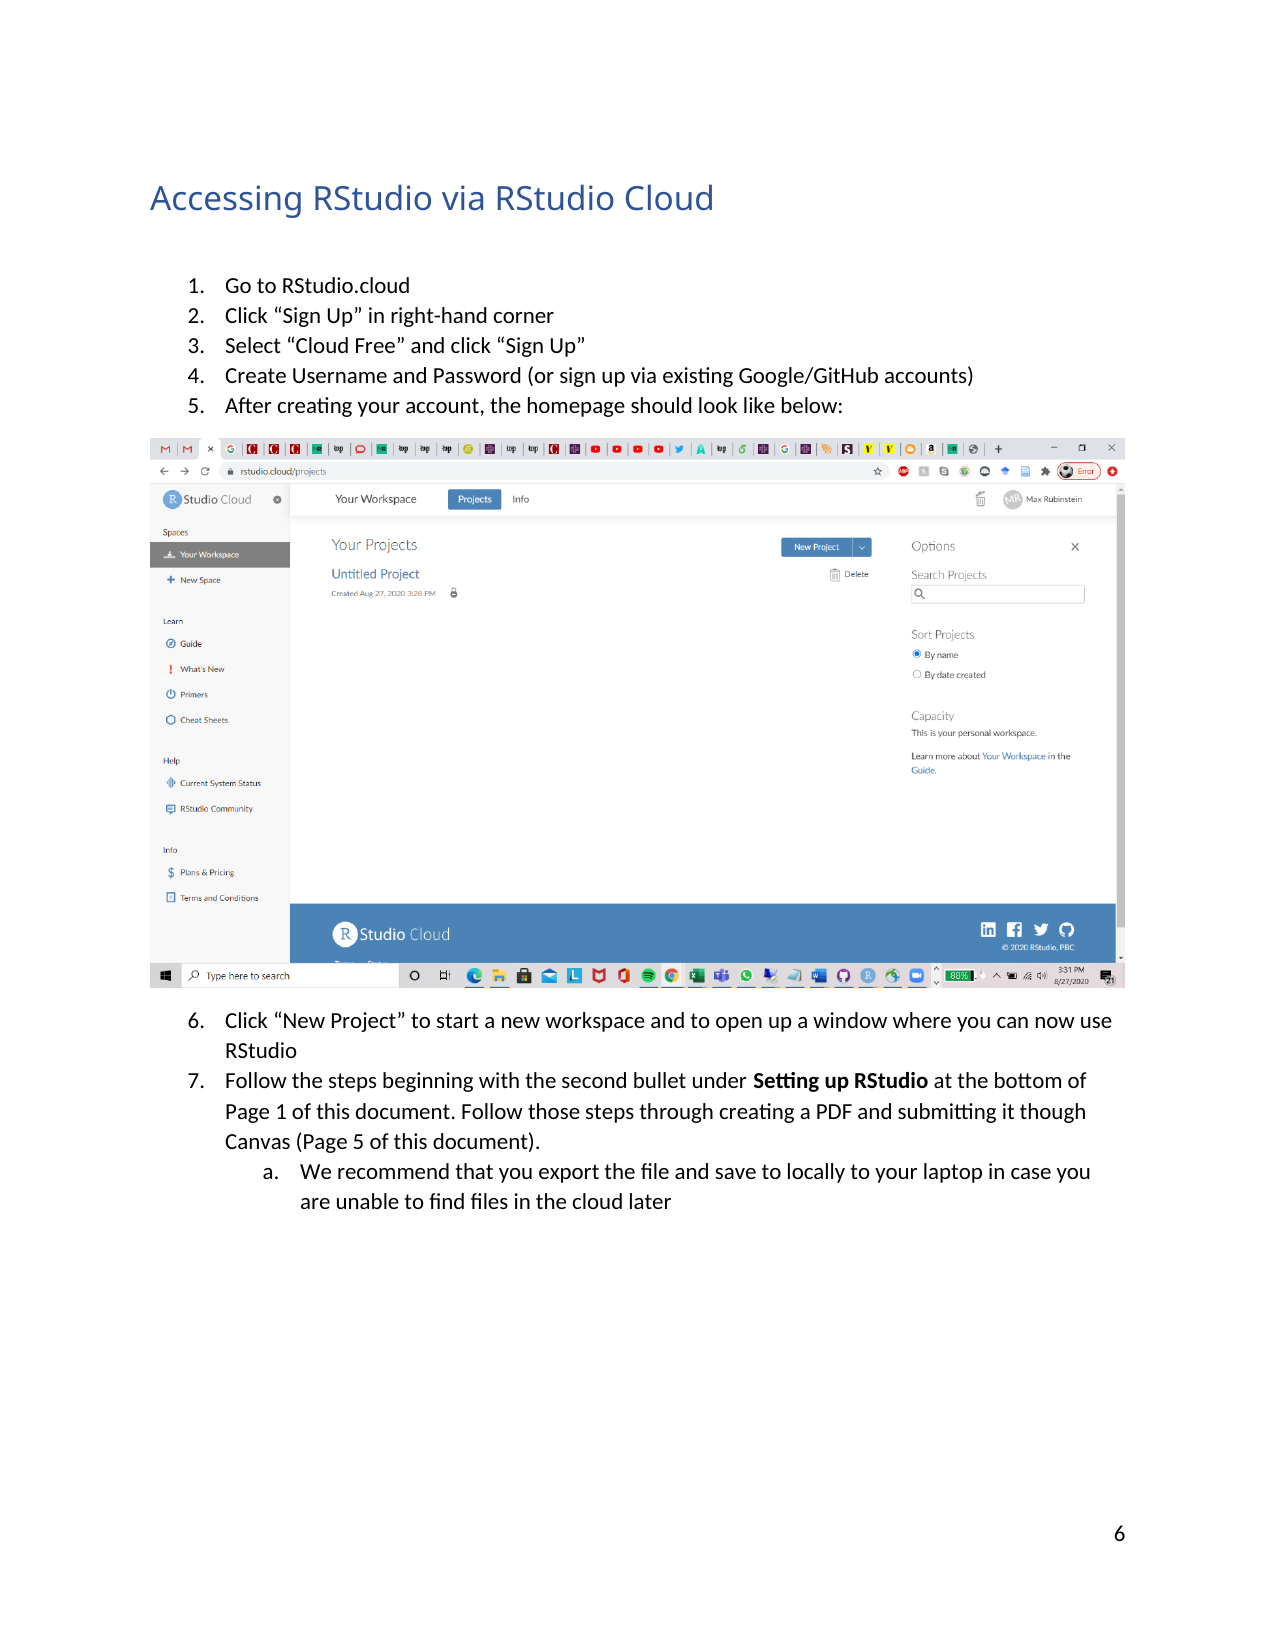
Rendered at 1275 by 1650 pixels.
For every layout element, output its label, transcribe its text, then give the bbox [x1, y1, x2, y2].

list Select “Cloud Free” and click “Sign Up” [187, 331, 1125, 359]
list Create Username and Password (or sign up via existing Google/GitHub accounts) [187, 361, 1125, 389]
subtitle Accessing RStudio via RStudio Cloud [150, 175, 1125, 220]
list Click “New Project” to start a new workspace and to open up a window where you can now use RStudio [187, 1006, 1125, 1064]
list We recommend that you export the file and save to locally to your laptop in case you are unable to find files in the cloud later [262, 1157, 1125, 1215]
picture [150, 438, 1125, 988]
list Follow the steps beginning with the second bullet under Setting up RStudio at the bottom of Page 1 of this document. Follow those steps through creating a PDF and submitting it though Canvas (Page 5 of this document). [187, 1067, 1125, 1155]
list Click “Sign Up” in right-hand corner [187, 301, 1125, 329]
list After creating your account, the homepage should look like below: [187, 392, 1125, 420]
list Go to RStudio.cloud [187, 271, 1125, 299]
